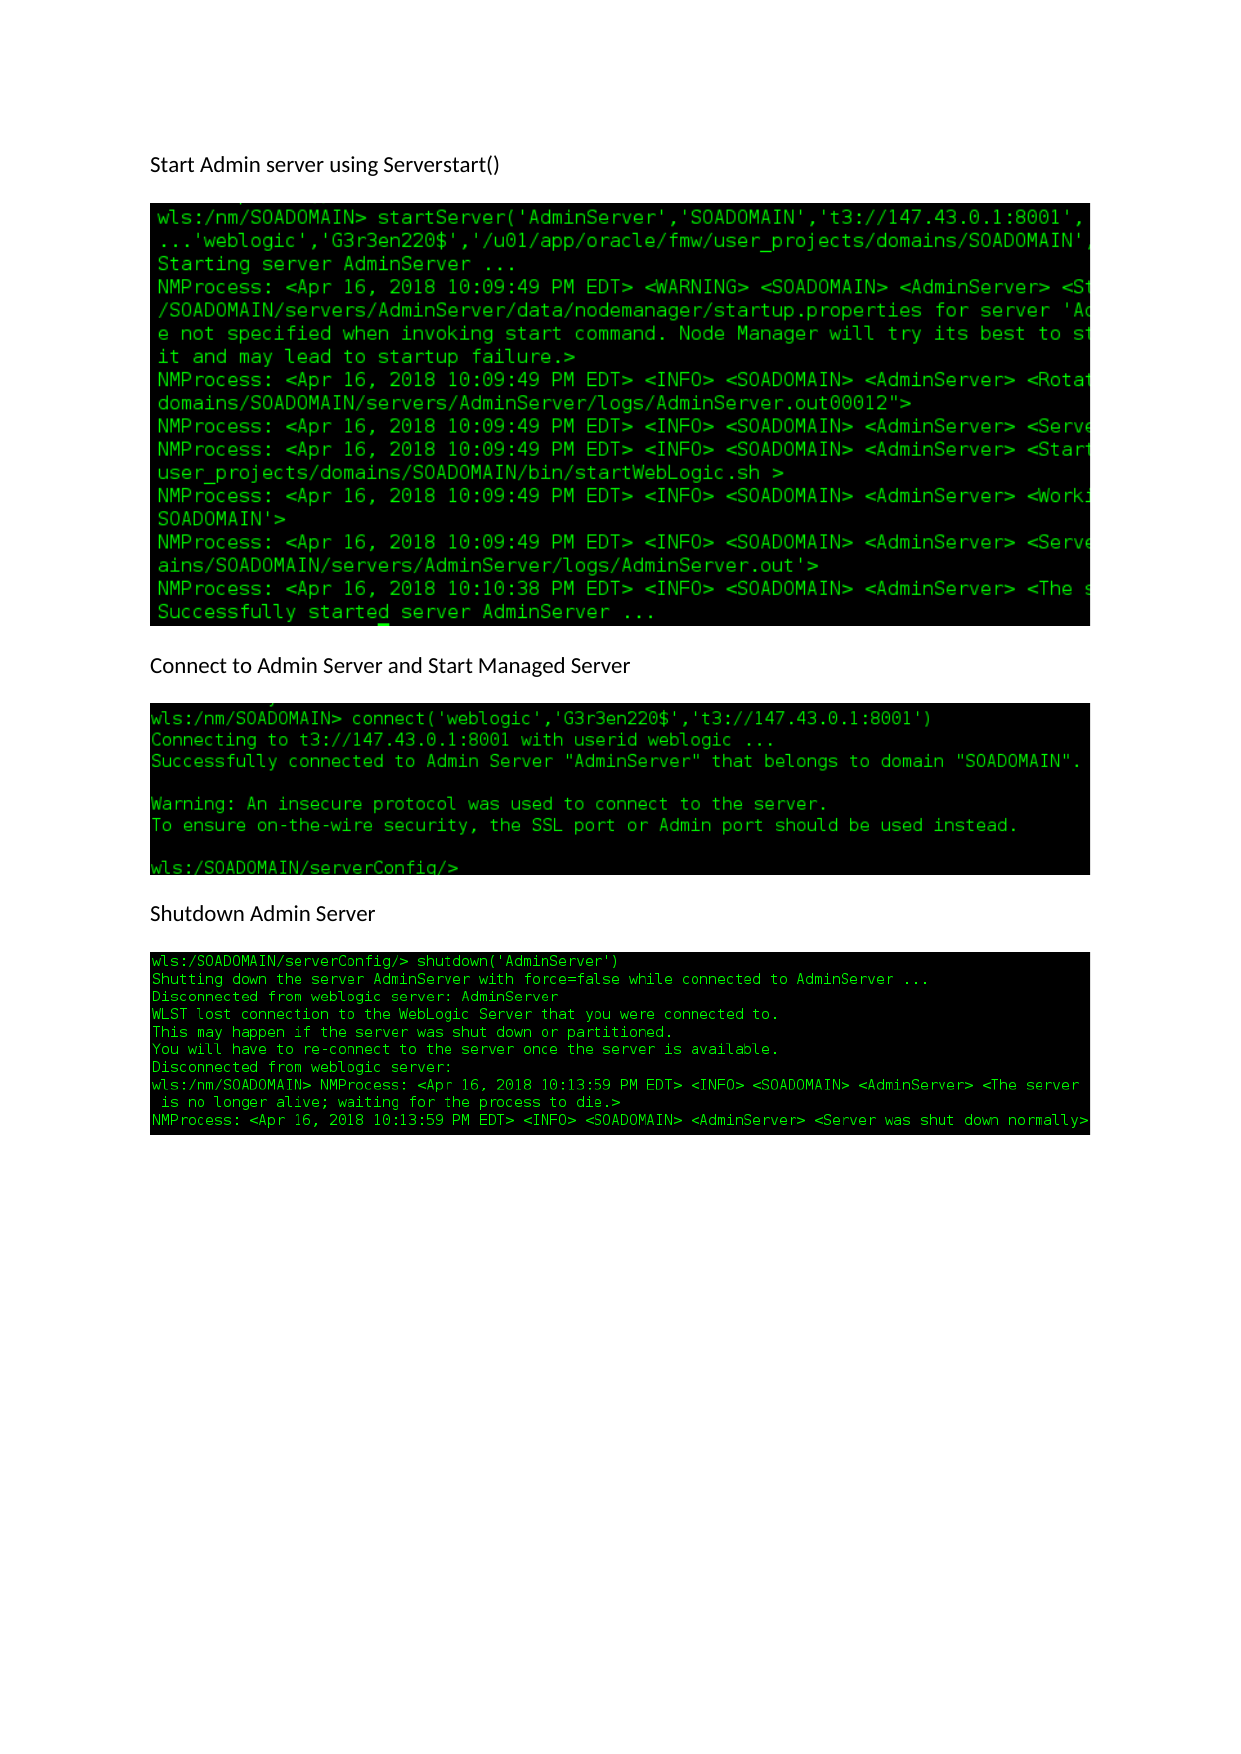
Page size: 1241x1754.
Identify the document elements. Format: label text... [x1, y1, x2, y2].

picture [150, 703, 1091, 875]
picture [150, 203, 1091, 626]
text Connect to Admin Server and Start Managed Server [150, 651, 1090, 679]
text Shutdown Admin Server [150, 899, 1090, 927]
text Start Admin server using Serverstart() [150, 150, 1090, 178]
picture [150, 952, 1091, 1135]
